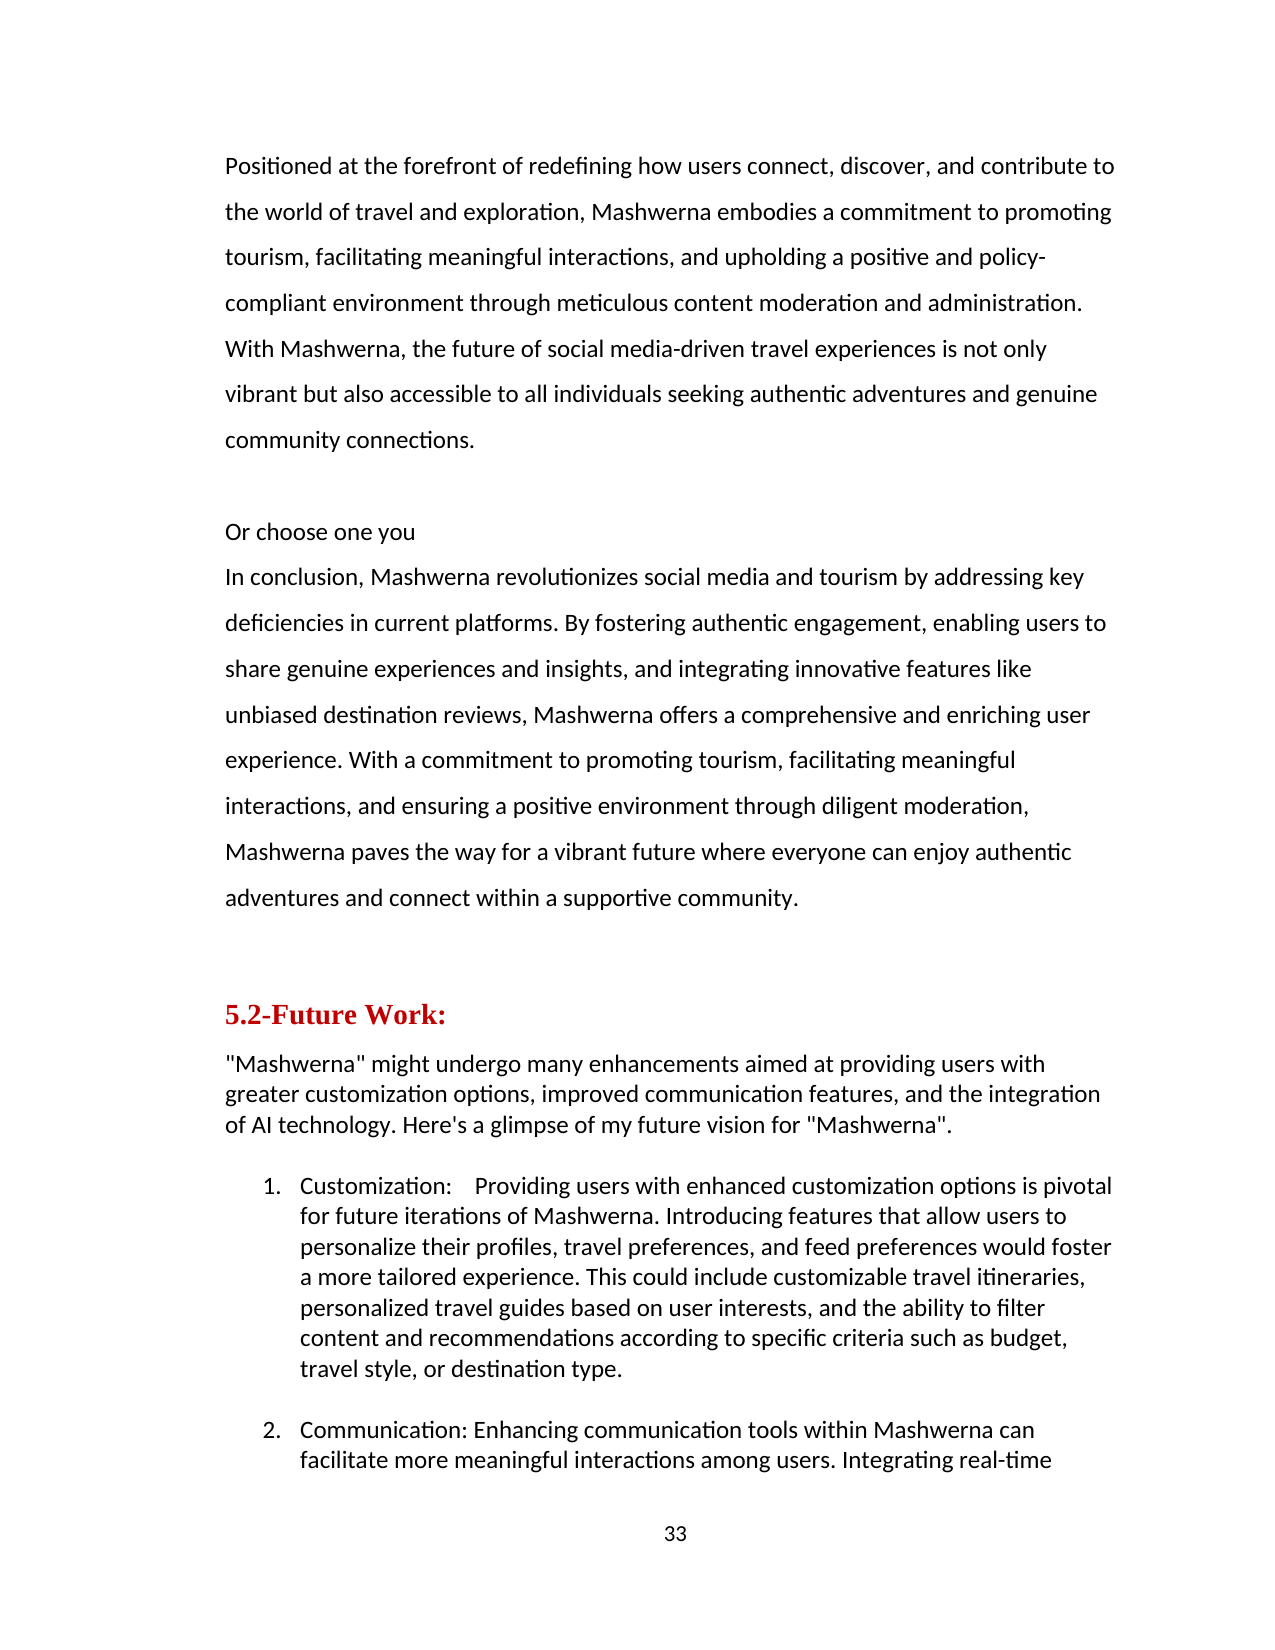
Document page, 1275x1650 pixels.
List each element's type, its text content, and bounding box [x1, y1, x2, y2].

text Or choose one you [225, 516, 1125, 546]
text In conclusion, Mashwerna revolutionizes social media and tourism by addressing key deficiencies in current platforms. By fostering authentic engagement, enabling users to share genuine experiences and insights, and integrating innovative features like unbiased destination reviews, Mashwerna offers a comprehensive and enriching user experience. With a commitment to promoting tourism, facilitating meaningful interactions, and ensuring a positive environment through diligent moderation, Mashwerna paves the way for a vibrant future where everyone can enjoy authentic adventures and connect within a supportive community. [225, 562, 1125, 912]
text Positioned at the forefront of redefining how users connect, discover, and contribute to the world of travel and exploration, Mashwerna embodies a commitment to promoting tourism, facilitating meaningful interactions, and upholding a positive and policy-compliant environment through meticulous content moderation and administration. With Mashwerna, the future of social media-driven travel experiences is not only vibrant but also accessible to all individuals seeking authentic adventures and genuine community connections. [225, 150, 1125, 455]
text "Mashwerna" might undergo many enhancements aimed at providing users with greater customization options, improved communication features, and the integration of AI technology. Here's a glimpse of my future vision for "Mashwerna". [225, 1048, 1125, 1139]
text 5.2-Future Work: [225, 997, 1125, 1031]
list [262, 1414, 1125, 1475]
list Customization: Providing users with enhanced customization options is pivotal for future iterations of Mashwerna. Introducing features that allow users to personalize their profiles, travel preferences, and feed preferences would foster a more tailored experience. This could include customizable travel itineraries, personalized travel guides based on user interests, and the ability to filter content and recommendations according to specific criteria such as budget, travel style, or destination type. [262, 1170, 1125, 1383]
